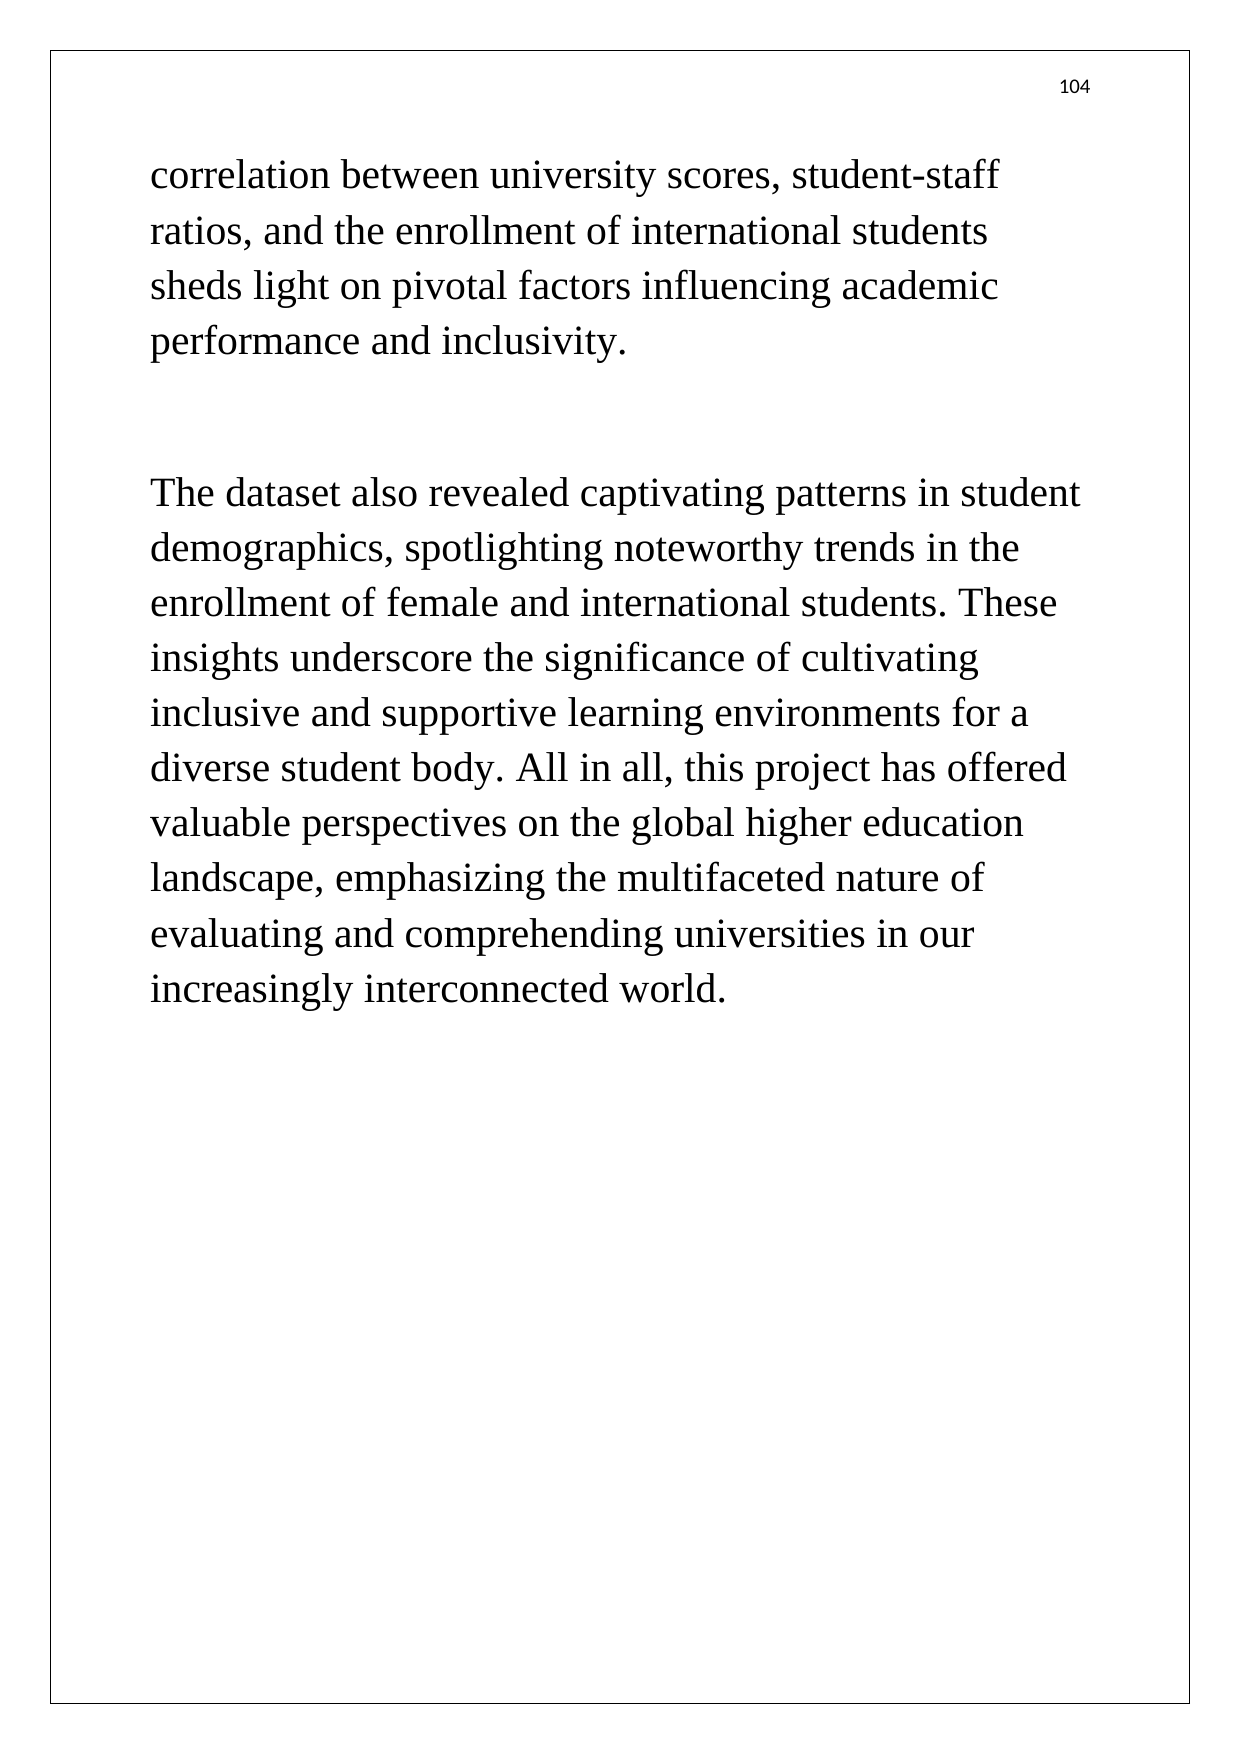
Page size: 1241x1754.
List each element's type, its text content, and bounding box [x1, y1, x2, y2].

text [150, 150, 1090, 363]
text The dataset also revealed captivating patterns in student demographics, spotlighting noteworthy trends in the enrollment of female and international students. These insights underscore the significance of cultivating inclusive and supportive learning environments for a diverse student body. All in all, this project has offered valuable perspectives on the global higher education landscape, emphasizing the multifaceted nature of evaluating and comprehending universities in our increasingly interconnected world. [150, 467, 1090, 1011]
